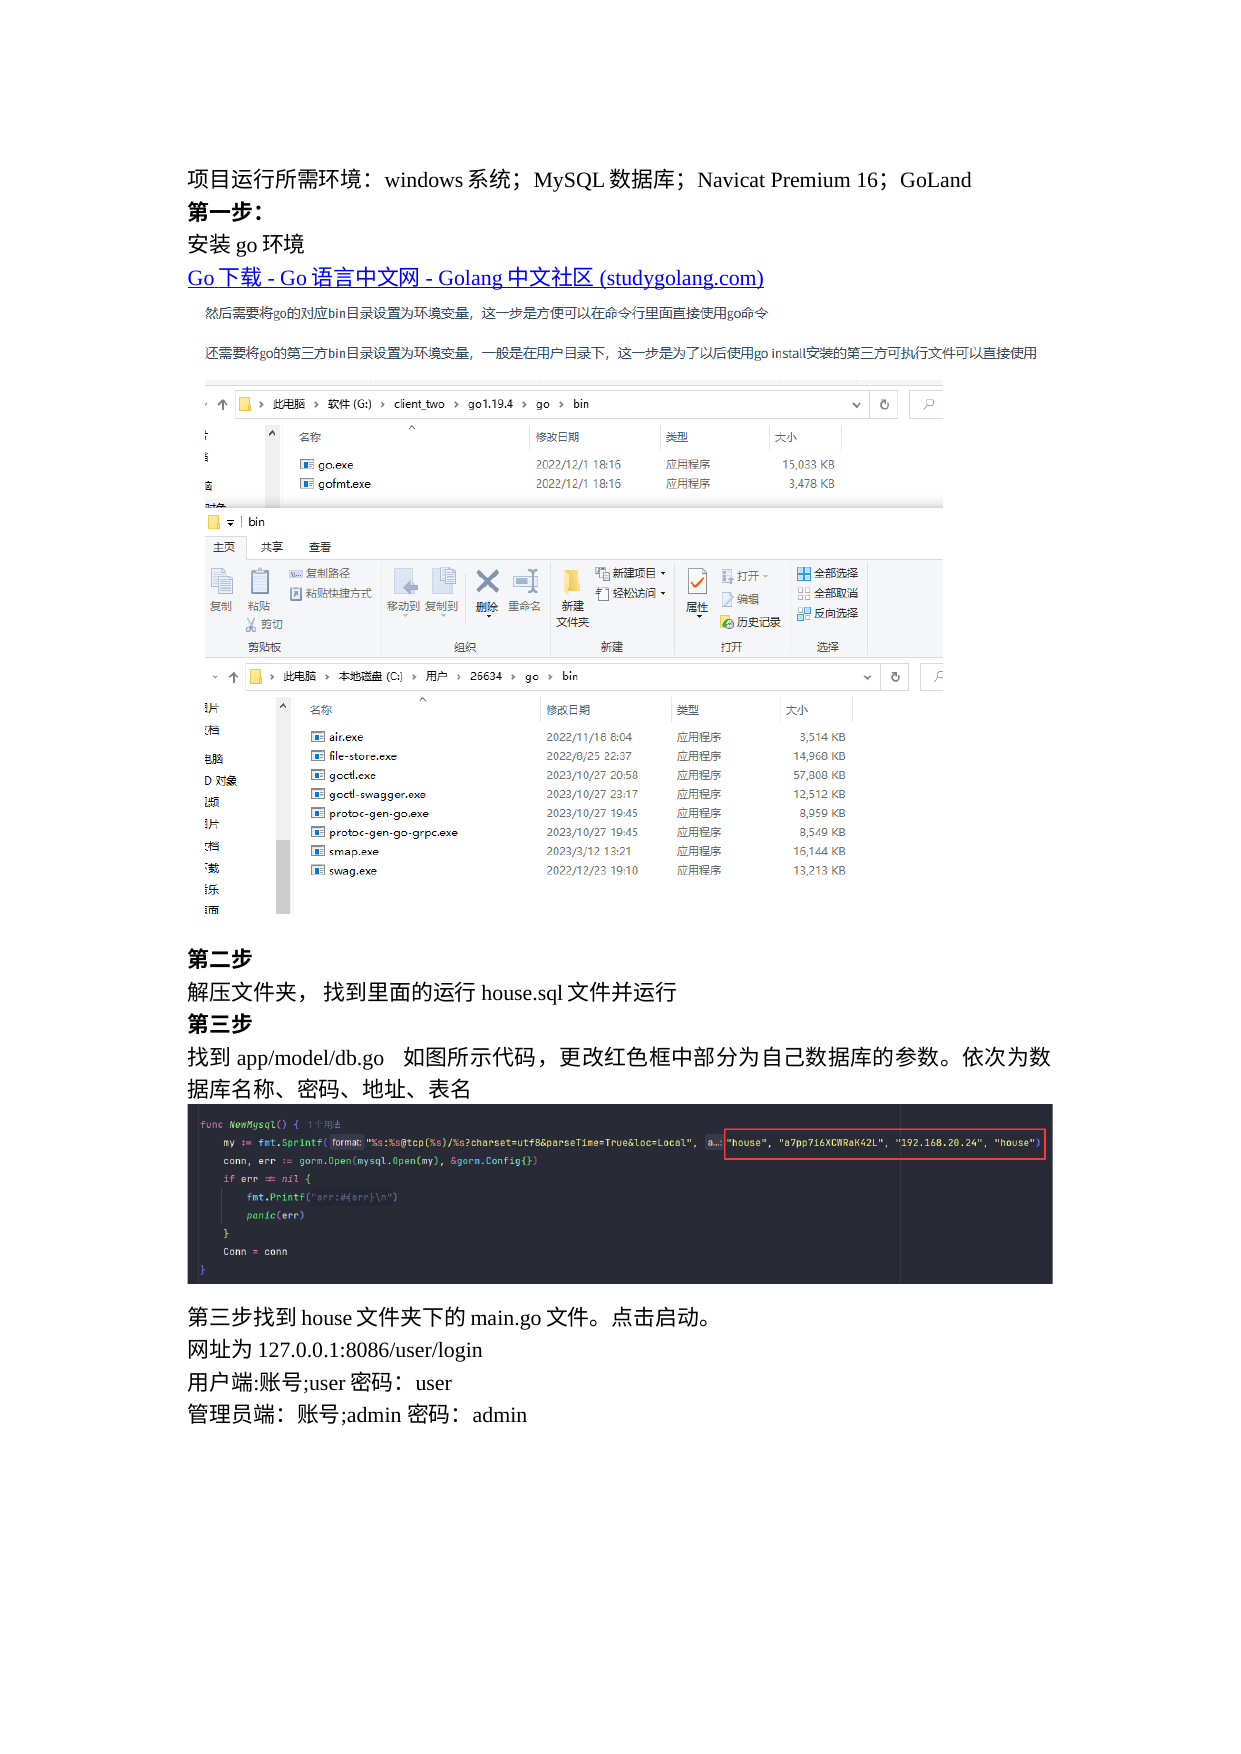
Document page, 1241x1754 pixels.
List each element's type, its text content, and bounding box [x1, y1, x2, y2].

text 解压文件夹， 找到里面的运行house.sql文件并运行 [187, 974, 1053, 1007]
picture [187, 1104, 1053, 1284]
text 安装go环境 [187, 227, 1053, 259]
text 找到app/model/db.go 如图所示代码，更改红色框中部分为自己数据库的参数。依次为数据库名称、密码、地址、表名 [187, 1039, 1053, 1104]
text 项目运行所需环境：windows系统；MySQL数据库；Navicat Premium 16；GoLand [187, 162, 1053, 194]
text 第二步 [187, 942, 1053, 974]
picture [187, 292, 1053, 914]
text Go下载 - Go语言中文网 - Golang中文社区 (studygolang.com) [187, 259, 1053, 292]
text 第一步： [187, 194, 1053, 227]
text 第三步 [187, 1007, 1053, 1039]
text 管理员端：账号;admin 密码：admin [187, 1397, 1053, 1429]
text 网址为127.0.0.1:8086/user/login [187, 1332, 1053, 1364]
text 用户端:账号;user密码：user [187, 1364, 1053, 1397]
text 第三步找到house文件夹下的main.go文件。点击启动。 [187, 1299, 1053, 1332]
